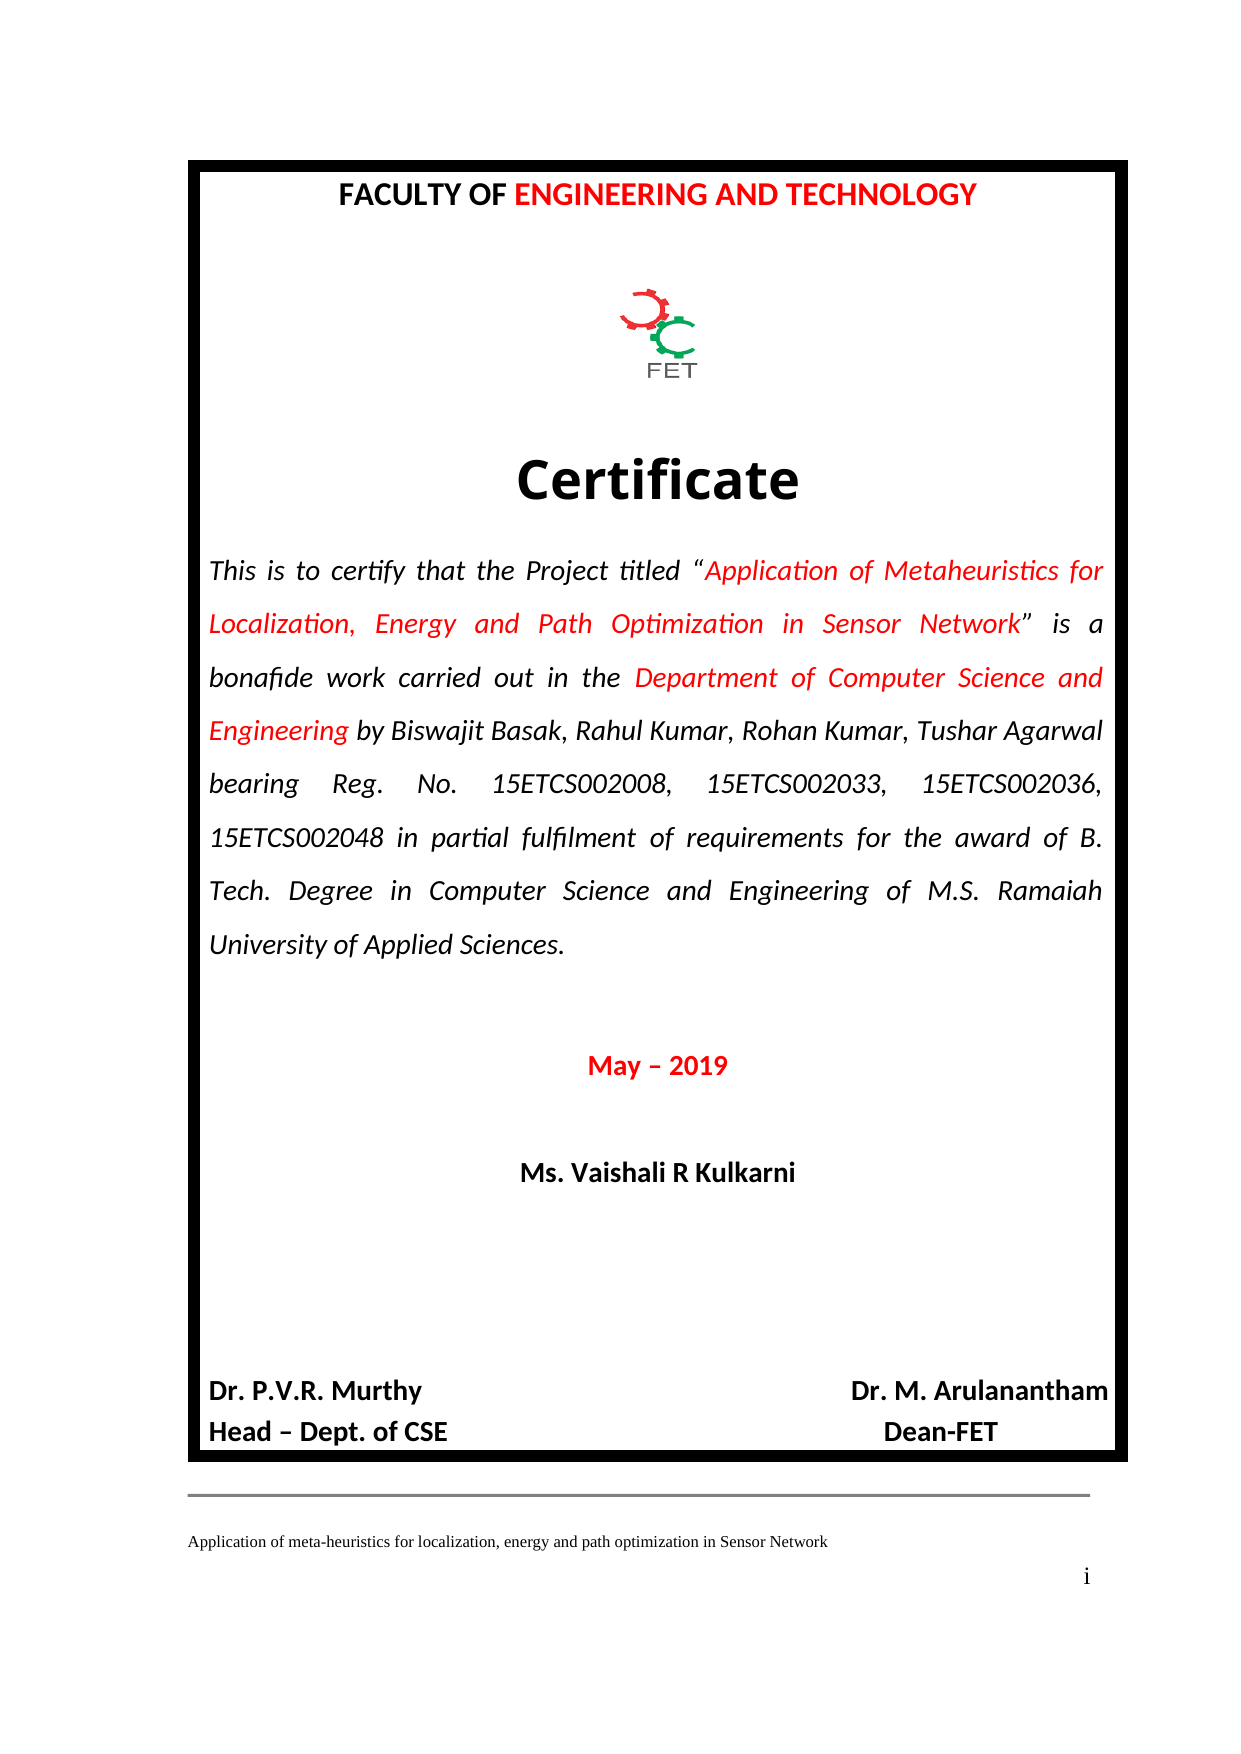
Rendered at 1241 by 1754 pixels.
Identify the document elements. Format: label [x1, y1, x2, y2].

picture [586, 257, 730, 409]
